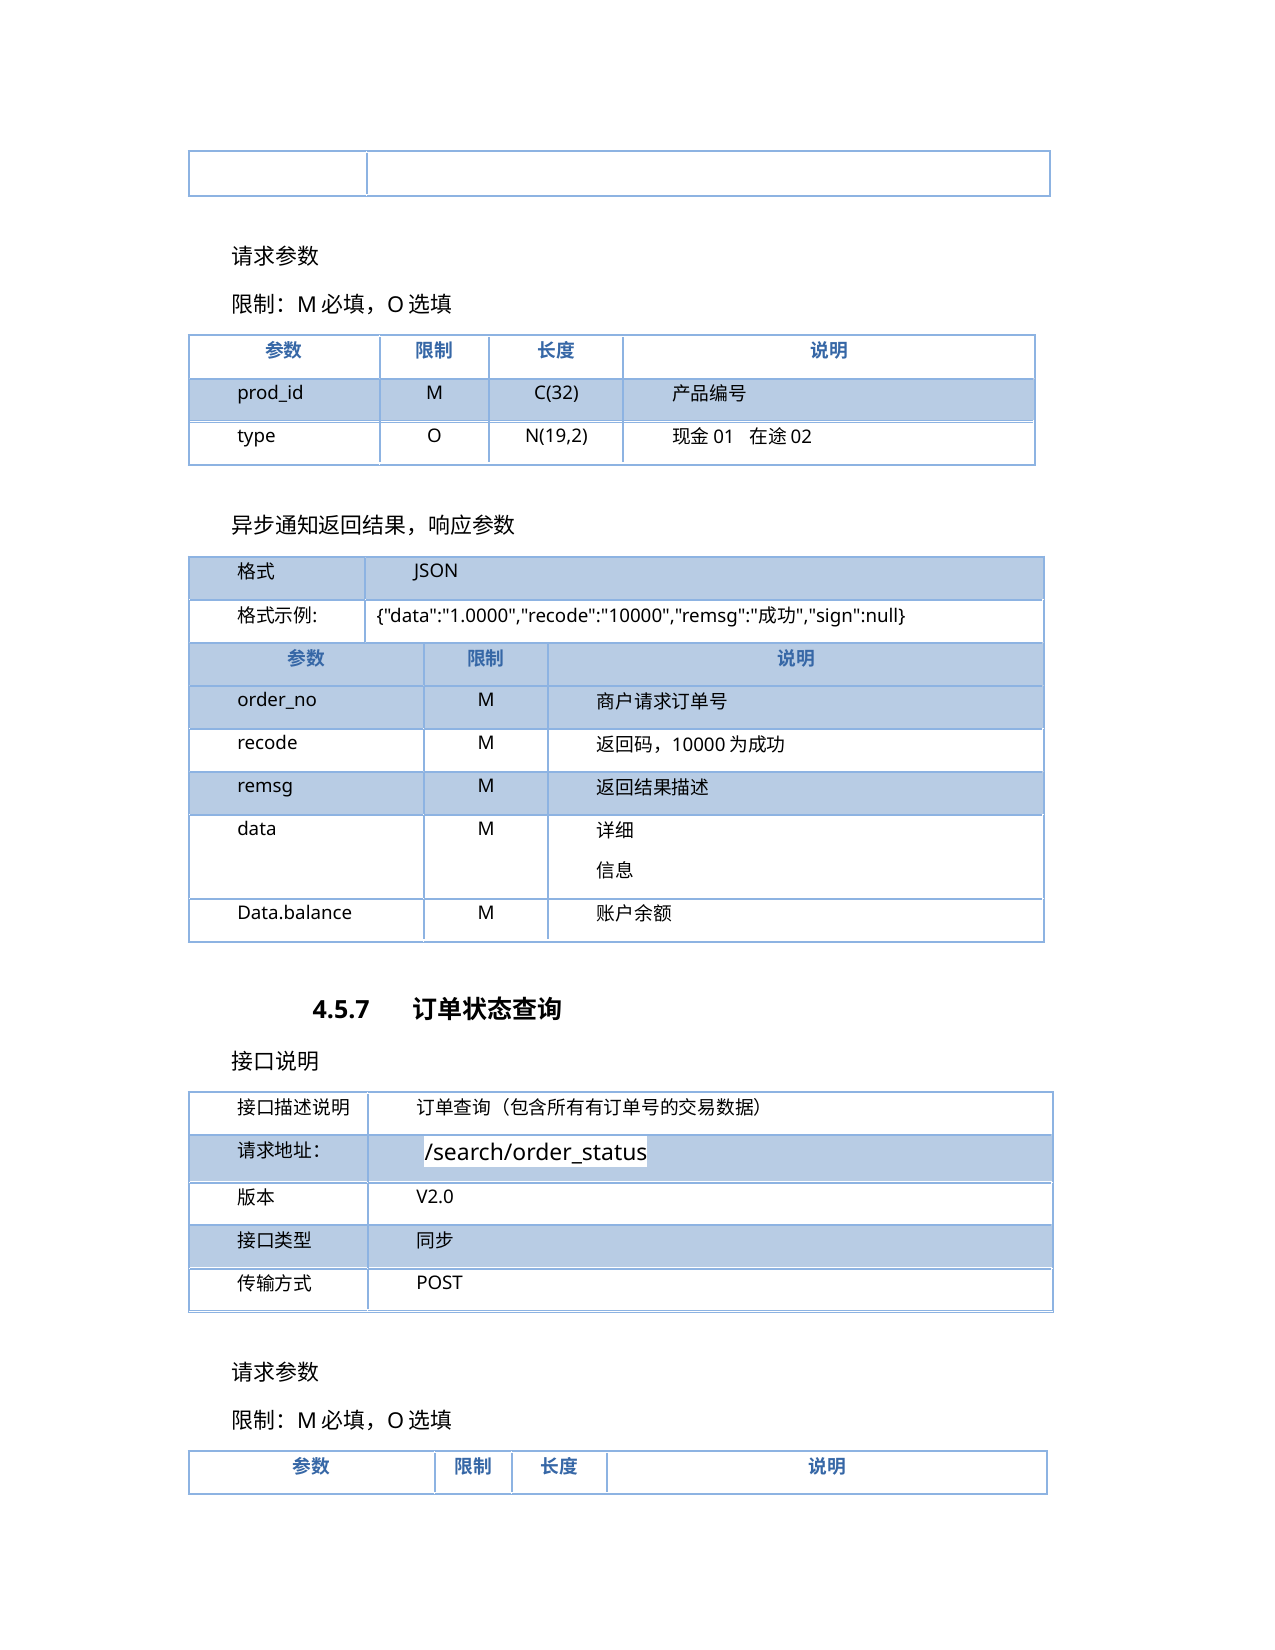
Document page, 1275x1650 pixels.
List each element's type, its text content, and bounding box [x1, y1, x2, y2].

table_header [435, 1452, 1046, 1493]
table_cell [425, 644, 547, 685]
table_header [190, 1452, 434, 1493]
text 请求参数 [187, 239, 1087, 271]
text 接口说明 [187, 1044, 1087, 1075]
text 异步通知返回结果，响应参数 [187, 508, 1087, 540]
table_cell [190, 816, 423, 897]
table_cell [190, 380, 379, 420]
text 限制：M必填，O选填 [187, 287, 1087, 318]
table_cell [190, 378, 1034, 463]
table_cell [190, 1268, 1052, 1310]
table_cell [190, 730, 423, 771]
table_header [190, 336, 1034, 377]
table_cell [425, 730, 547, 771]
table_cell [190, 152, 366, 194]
subtitle 订单状态查询 [262, 989, 1087, 1026]
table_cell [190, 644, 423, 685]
text 请求参数 [187, 1355, 1087, 1387]
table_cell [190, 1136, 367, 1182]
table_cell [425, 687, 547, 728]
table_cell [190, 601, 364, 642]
text 限制：M必填，O选填 [187, 1403, 1087, 1434]
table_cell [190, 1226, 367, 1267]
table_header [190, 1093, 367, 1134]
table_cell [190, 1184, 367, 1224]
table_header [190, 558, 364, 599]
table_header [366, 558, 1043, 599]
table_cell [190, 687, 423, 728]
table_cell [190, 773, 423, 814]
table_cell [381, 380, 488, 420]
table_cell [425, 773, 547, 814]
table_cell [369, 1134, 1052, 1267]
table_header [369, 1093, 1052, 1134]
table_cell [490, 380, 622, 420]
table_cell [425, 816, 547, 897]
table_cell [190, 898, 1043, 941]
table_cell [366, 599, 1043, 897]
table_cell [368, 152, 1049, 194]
